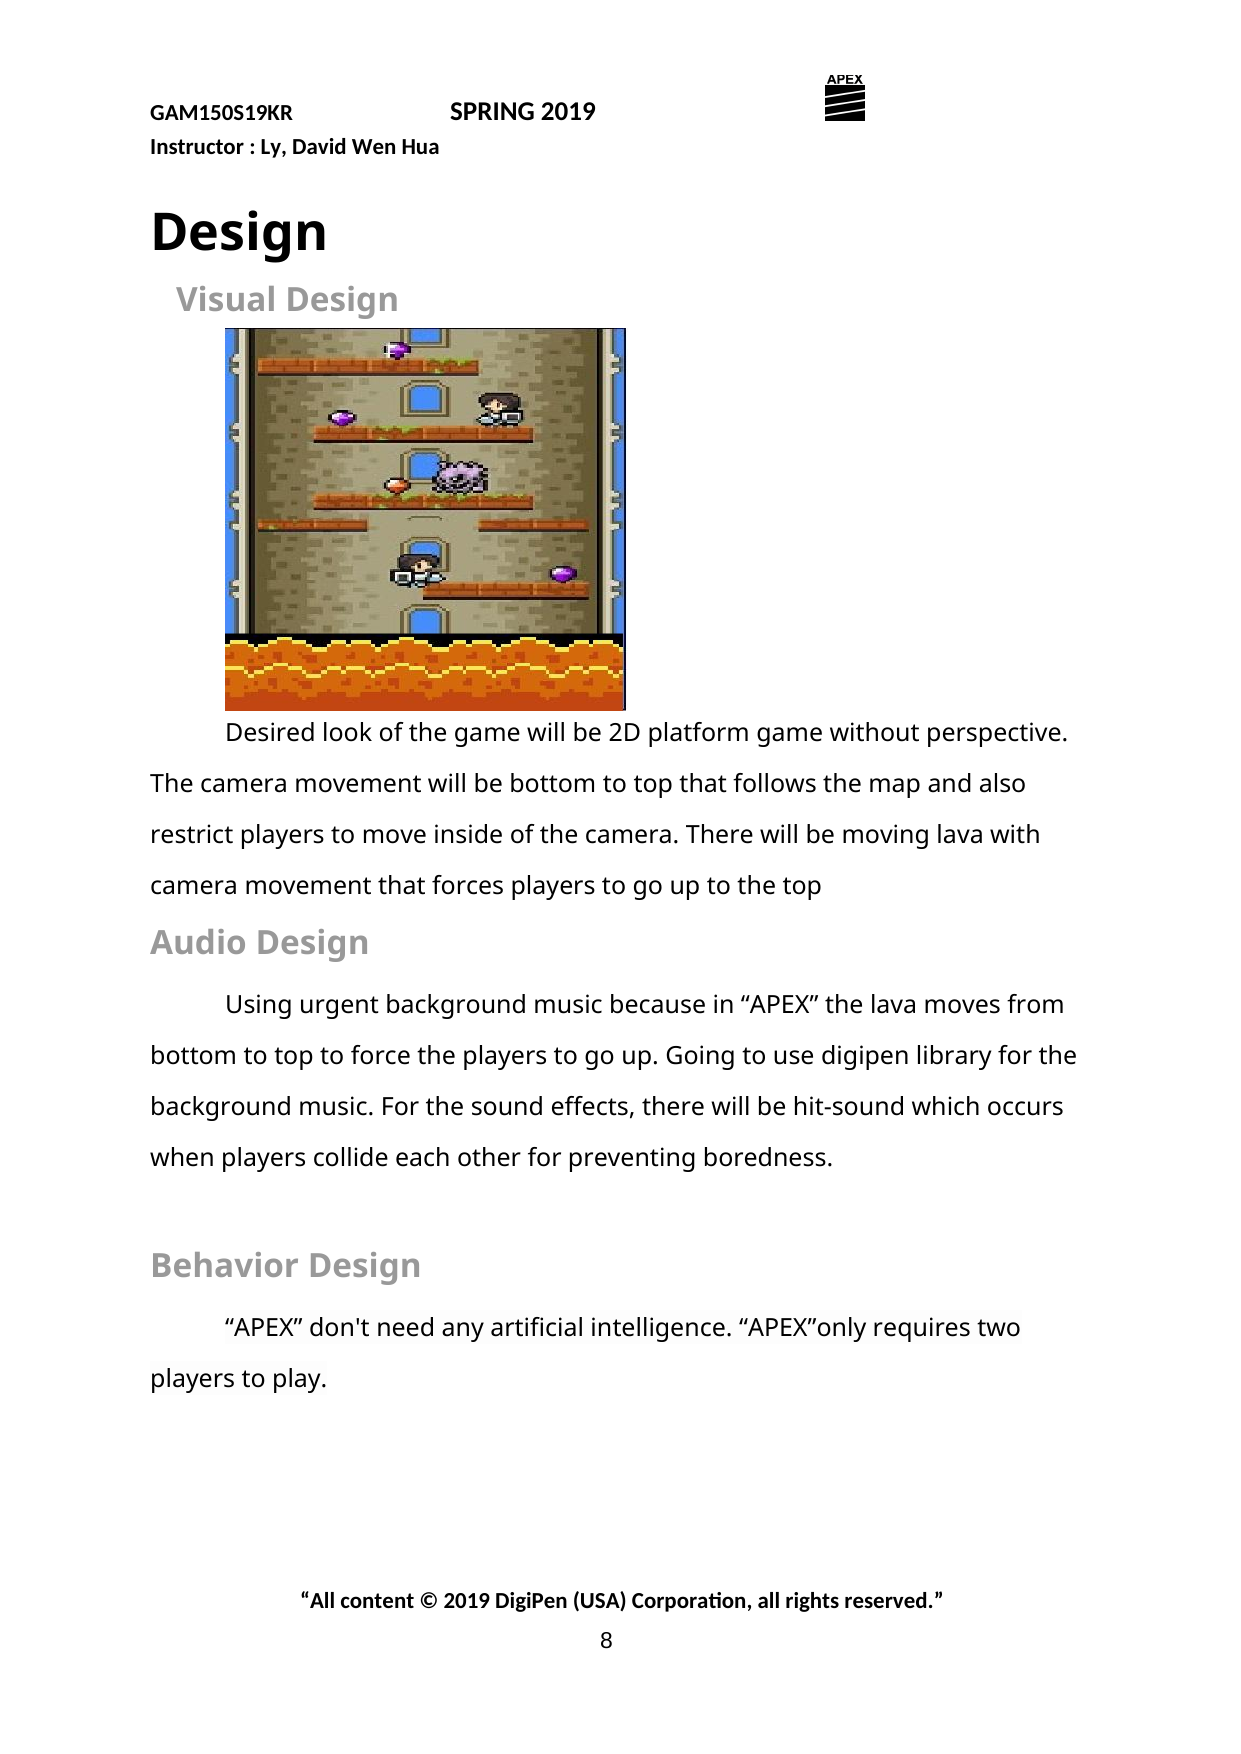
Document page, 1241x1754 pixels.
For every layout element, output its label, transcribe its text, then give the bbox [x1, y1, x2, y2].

text “APEX” don't need any artificial intelligence. “APEX”only requires two players to play. [150, 1310, 1090, 1395]
text Design [150, 195, 1090, 266]
picture [825, 75, 865, 121]
text Desired look of the game will be 2D platform game without perspective. The camera movement will be bottom to top that follows the map and also restrict players to move inside of the camera. There will be moving lava with camera movement that forces players to go up to the top [150, 714, 1090, 901]
text Using urgent background music because in “APEX” the lava moves from bottom to top to force the players to go up. Going to use digipen library for the background music. For the sound effects, there will be hit-sound which occurs when players collide each other for preventing boredness. [150, 987, 1090, 1174]
text Audio Design [150, 918, 1090, 964]
picture [225, 328, 629, 711]
text Behavior Design [150, 1242, 1090, 1287]
text Visual Design [150, 276, 1090, 322]
